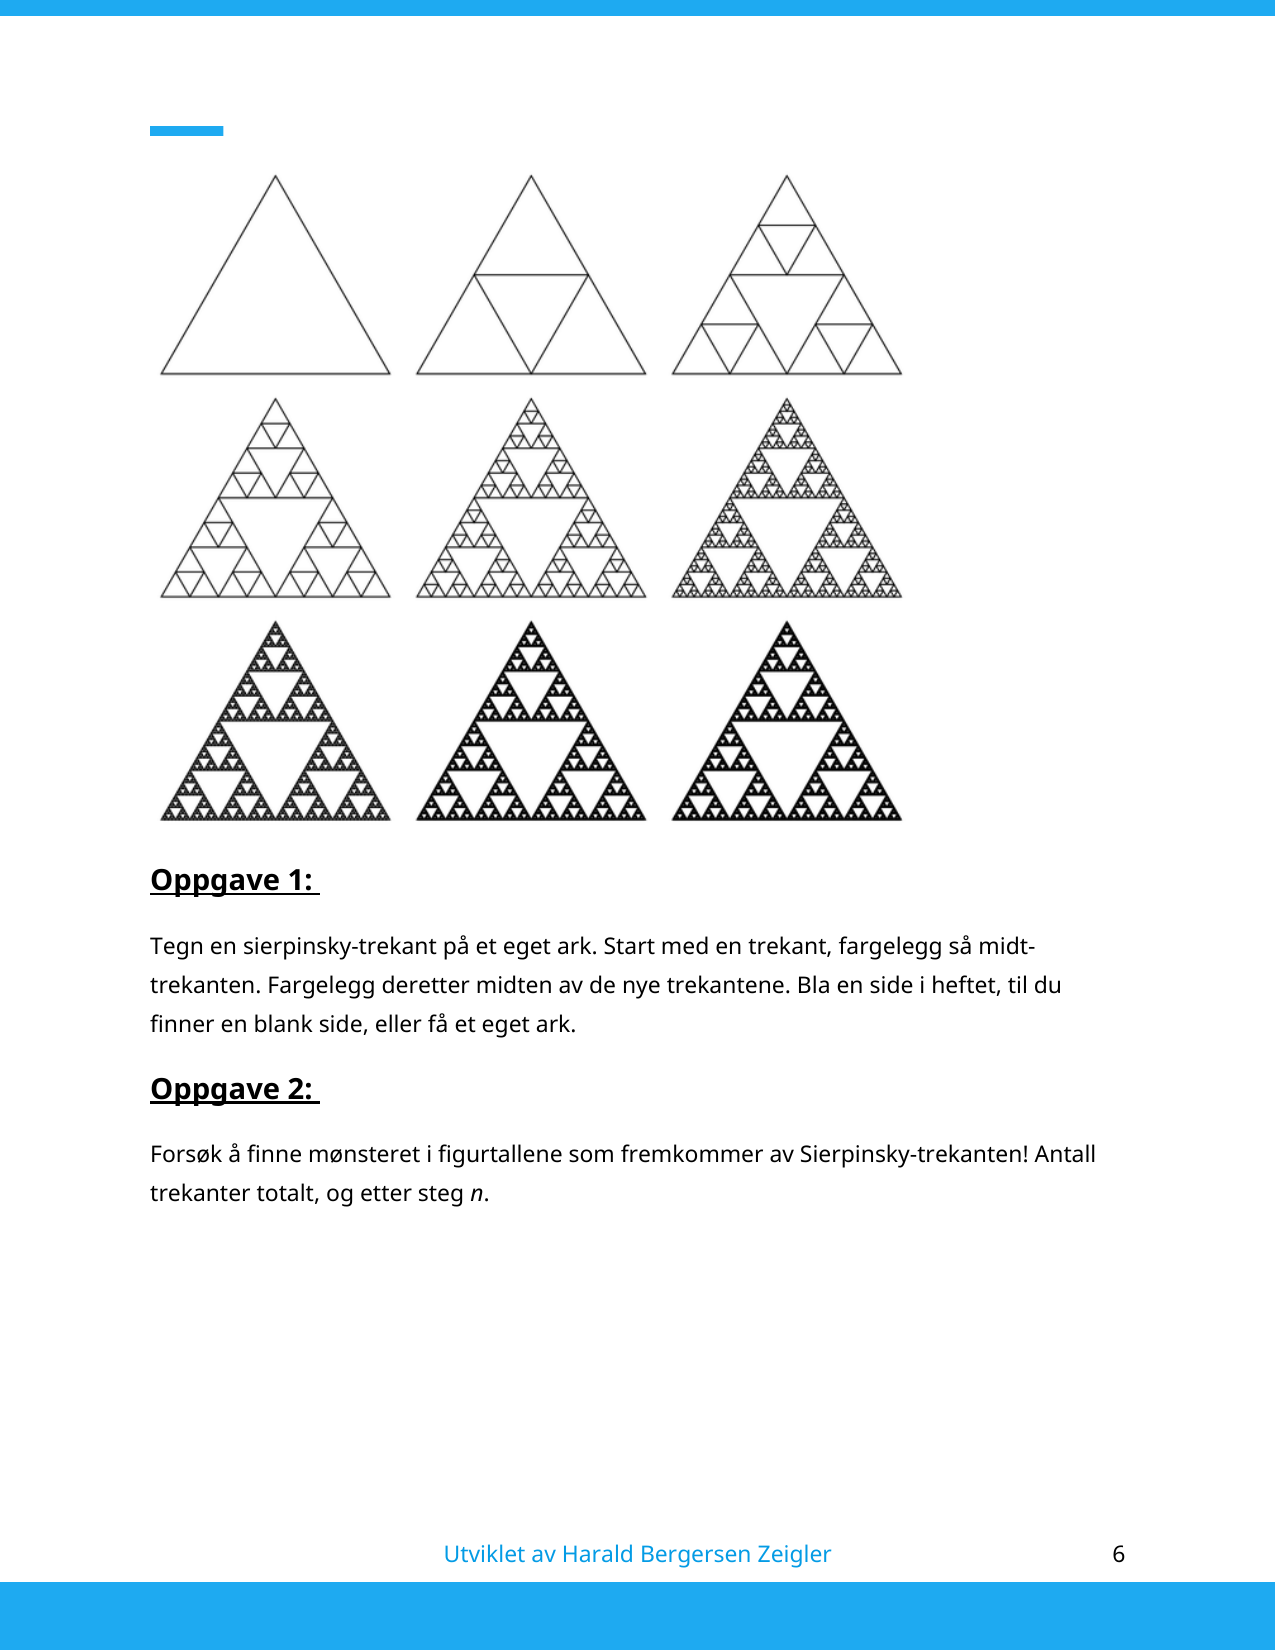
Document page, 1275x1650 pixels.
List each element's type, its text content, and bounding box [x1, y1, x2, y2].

text Oppgave 2: [150, 1068, 1125, 1108]
picture [150, 164, 912, 831]
text Oppgave 1: [150, 859, 1125, 899]
text Forsøk å finne mønsteret i figurtallene som fremkommer av Sierpinsky-trekanten! Antall trekanter totalt, og etter steg n. [150, 1138, 1125, 1209]
picture [0, 0, 1275, 16]
picture [150, 126, 224, 136]
text Tegn en sierpinsky-trekant på et eget ark. Start med en trekant, fargelegg så midt-trekanten. Fargelegg deretter midten av de nye trekantene. Bla en side i heftet, til du finner en blank side, eller få et eget ark. [150, 930, 1125, 1039]
picture [0, 1582, 1275, 1650]
